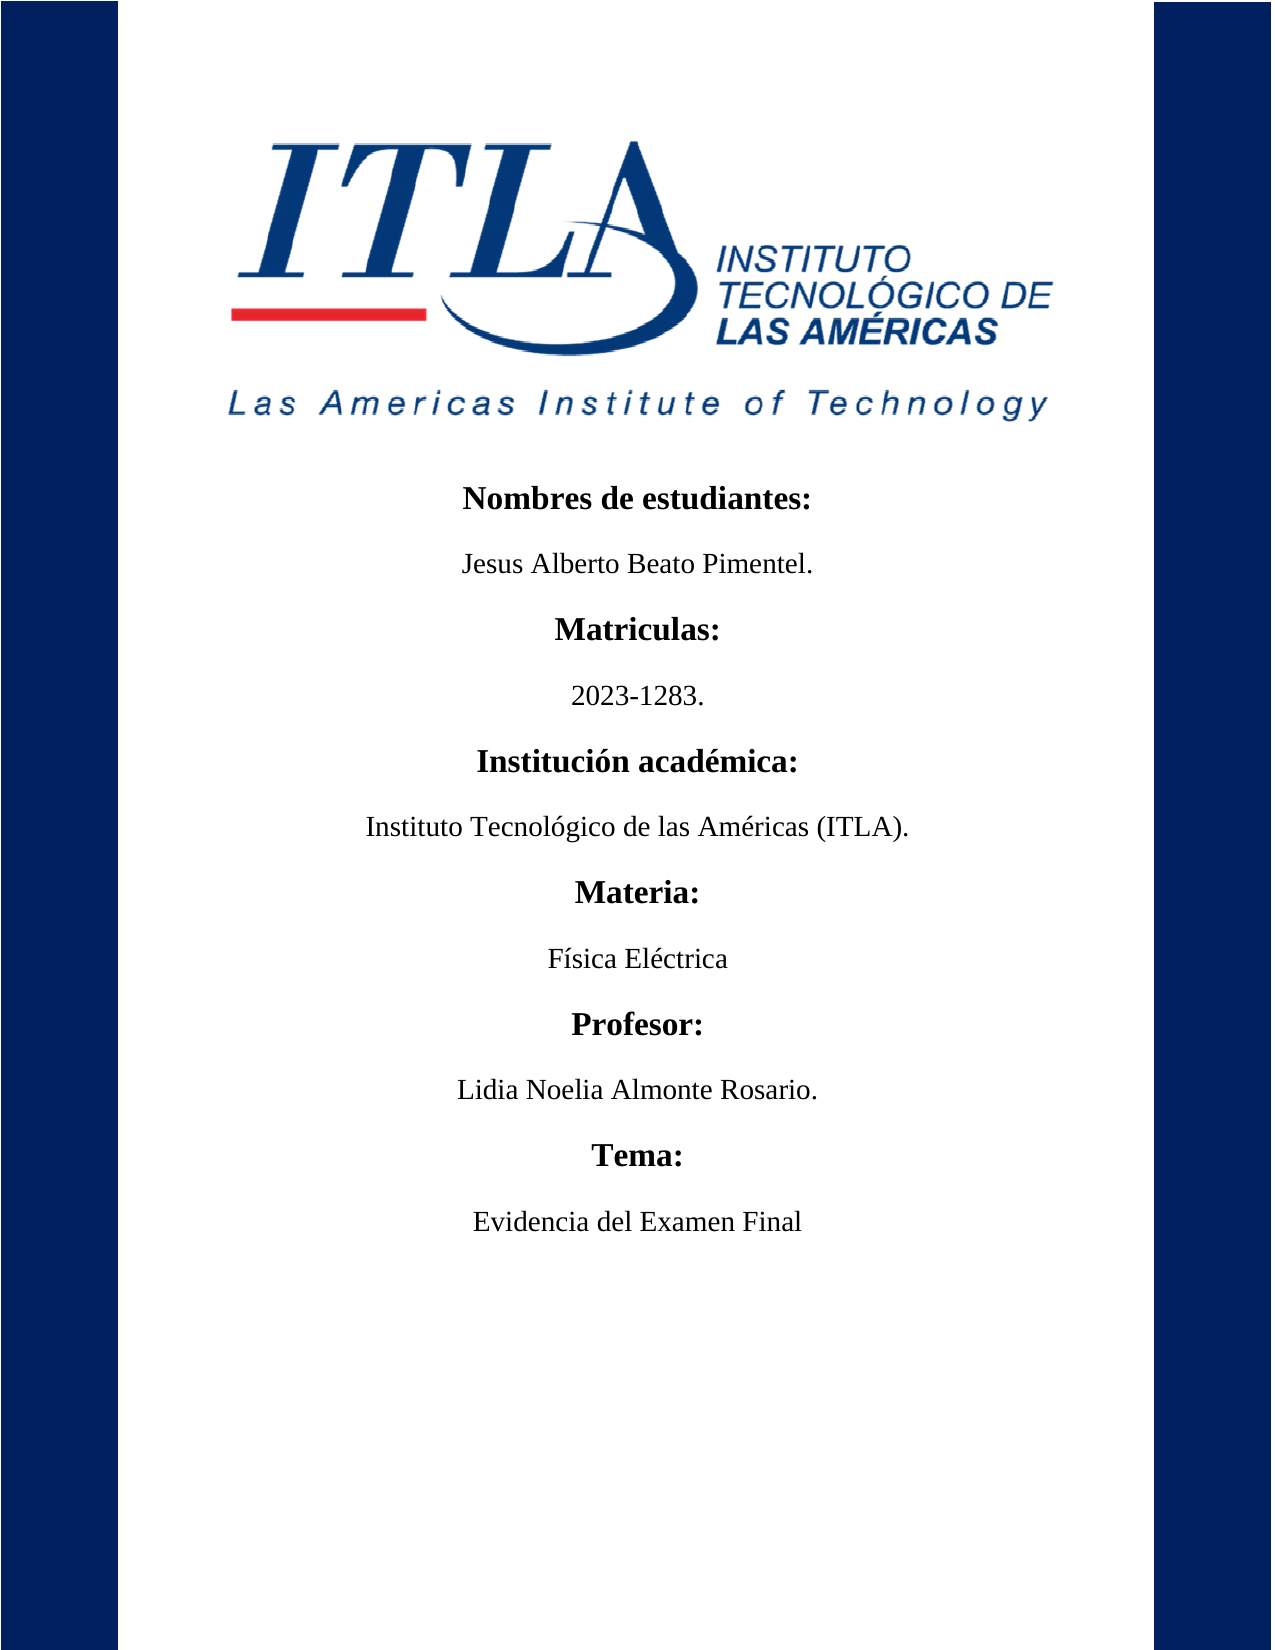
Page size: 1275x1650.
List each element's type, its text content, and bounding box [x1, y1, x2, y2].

text Nombres de estudiantes: [150, 478, 1125, 516]
text Matriculas: [150, 609, 1125, 648]
text Profesor: [150, 1004, 1125, 1042]
text Evidencia del Examen Final [150, 1204, 1125, 1237]
text Instituto Tecnológico de las Américas (ITLA). [150, 809, 1125, 843]
picture [194, 113, 1081, 441]
text Física Eléctrica [150, 941, 1125, 974]
text Tema: [150, 1135, 1125, 1174]
text Jesus Alberto Beato Pimentel. [150, 546, 1125, 580]
text Lidia Noelia Almonte Rosario. [150, 1072, 1125, 1106]
text Materia: [150, 872, 1125, 911]
text Institución académica: [150, 741, 1125, 779]
text 2023-1283. [150, 678, 1125, 711]
